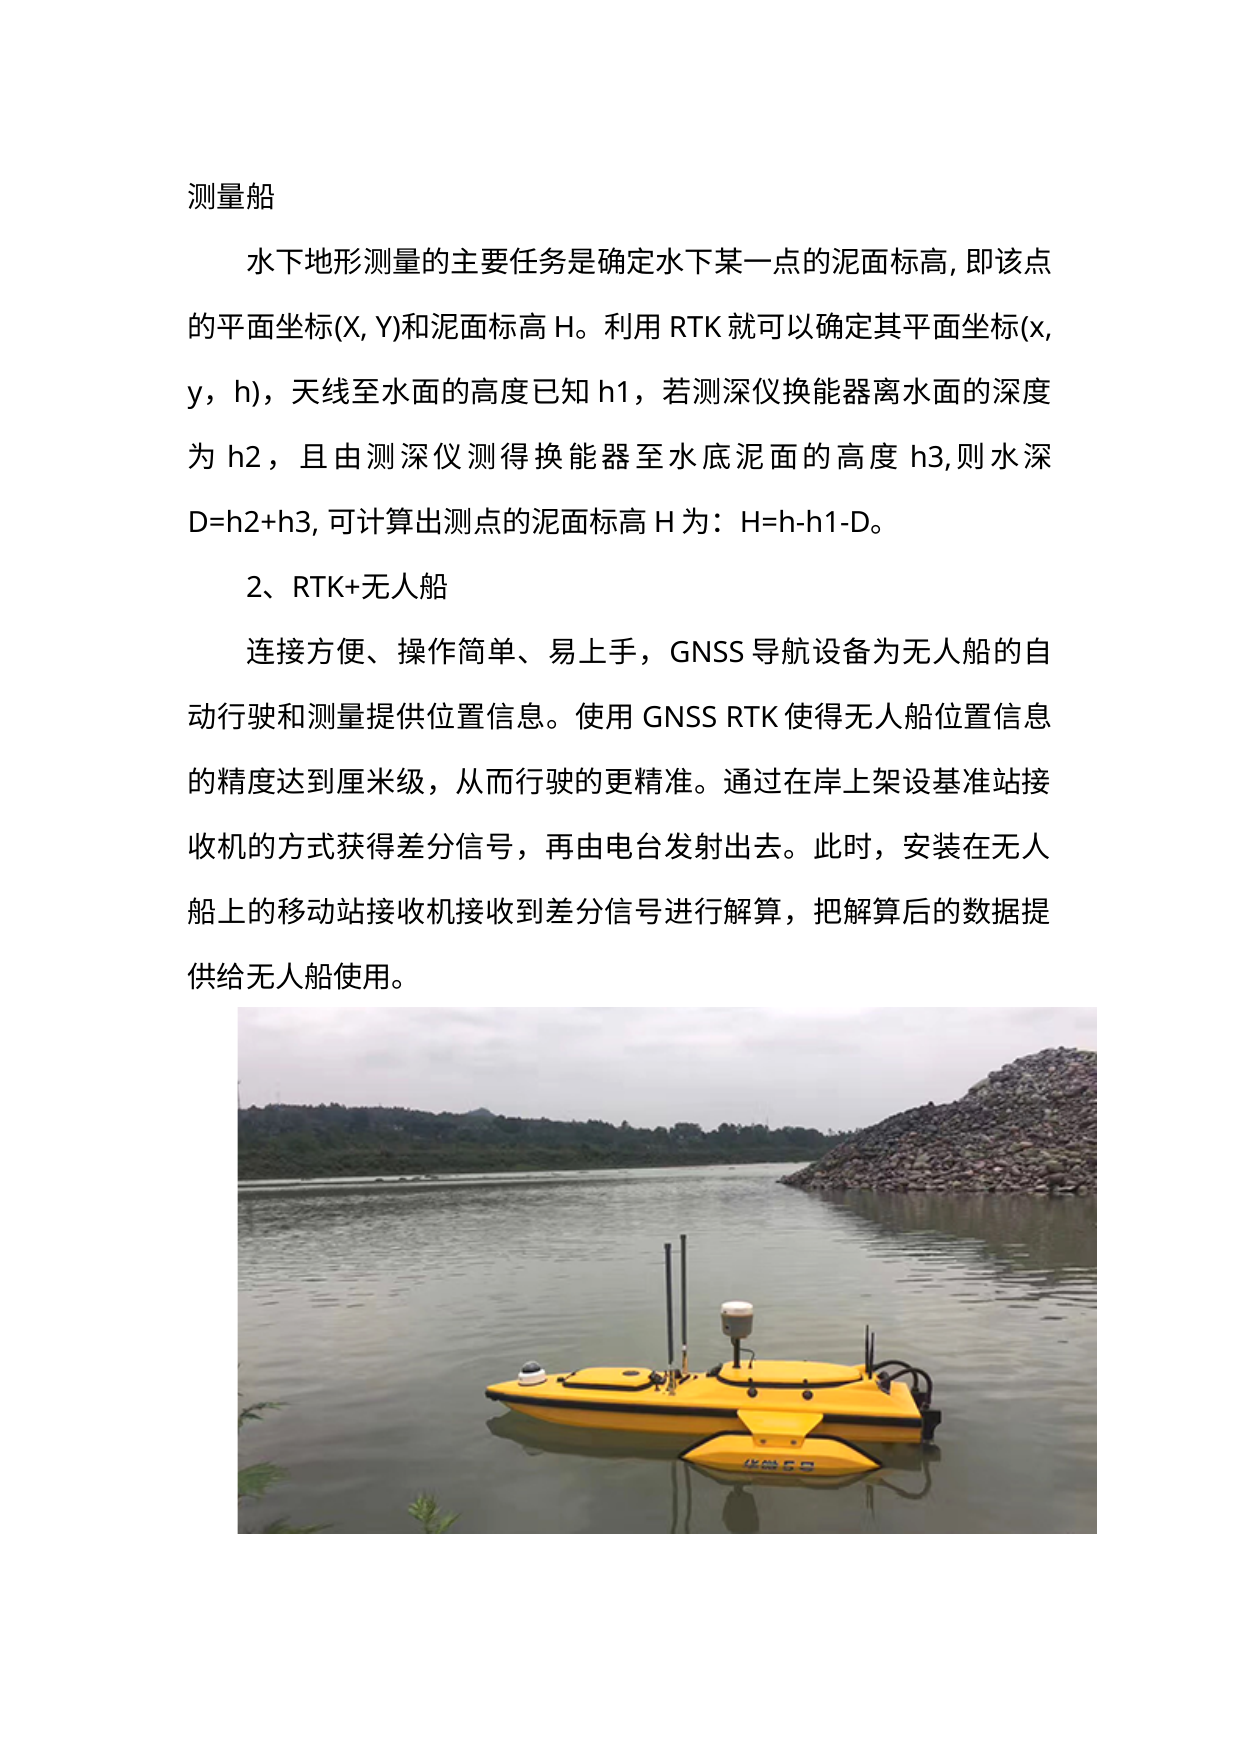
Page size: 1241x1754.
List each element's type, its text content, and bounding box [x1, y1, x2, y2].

text 水下地形测量的主要任务是确定水下某一点的泥面标高, 即该点的平面坐标(X, Y)和泥面标高H。利用RTK就可以确定其平面坐标(x, y，h)，天线至水面的高度已知h1，若测深仪换能器离水面的深度为h2，且由测深仪测得换能器至水底泥面的高度h3,则水深D=h2+h3, 可计算出测点的泥面标高H为：H=h-h1-D。 [187, 227, 1053, 552]
text 连接方便、操作简单、易上手，GNSS导航设备为无人船的自动行驶和测量提供位置信息。使用GNSS RTK使得无人船位置信息的精度达到厘米级，从而行驶的更精准。通过在岸上架设基准站接收机的方式获得差分信号，再由电台发射出去。此时，安装在无人船上的移动站接收机接收到差分信号进行解算，把解算后的数据提供给无人船使用。 [187, 617, 1053, 1007]
picture [237, 1007, 1097, 1534]
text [187, 162, 1053, 227]
text 2、RTK+无人船 [187, 552, 1053, 617]
